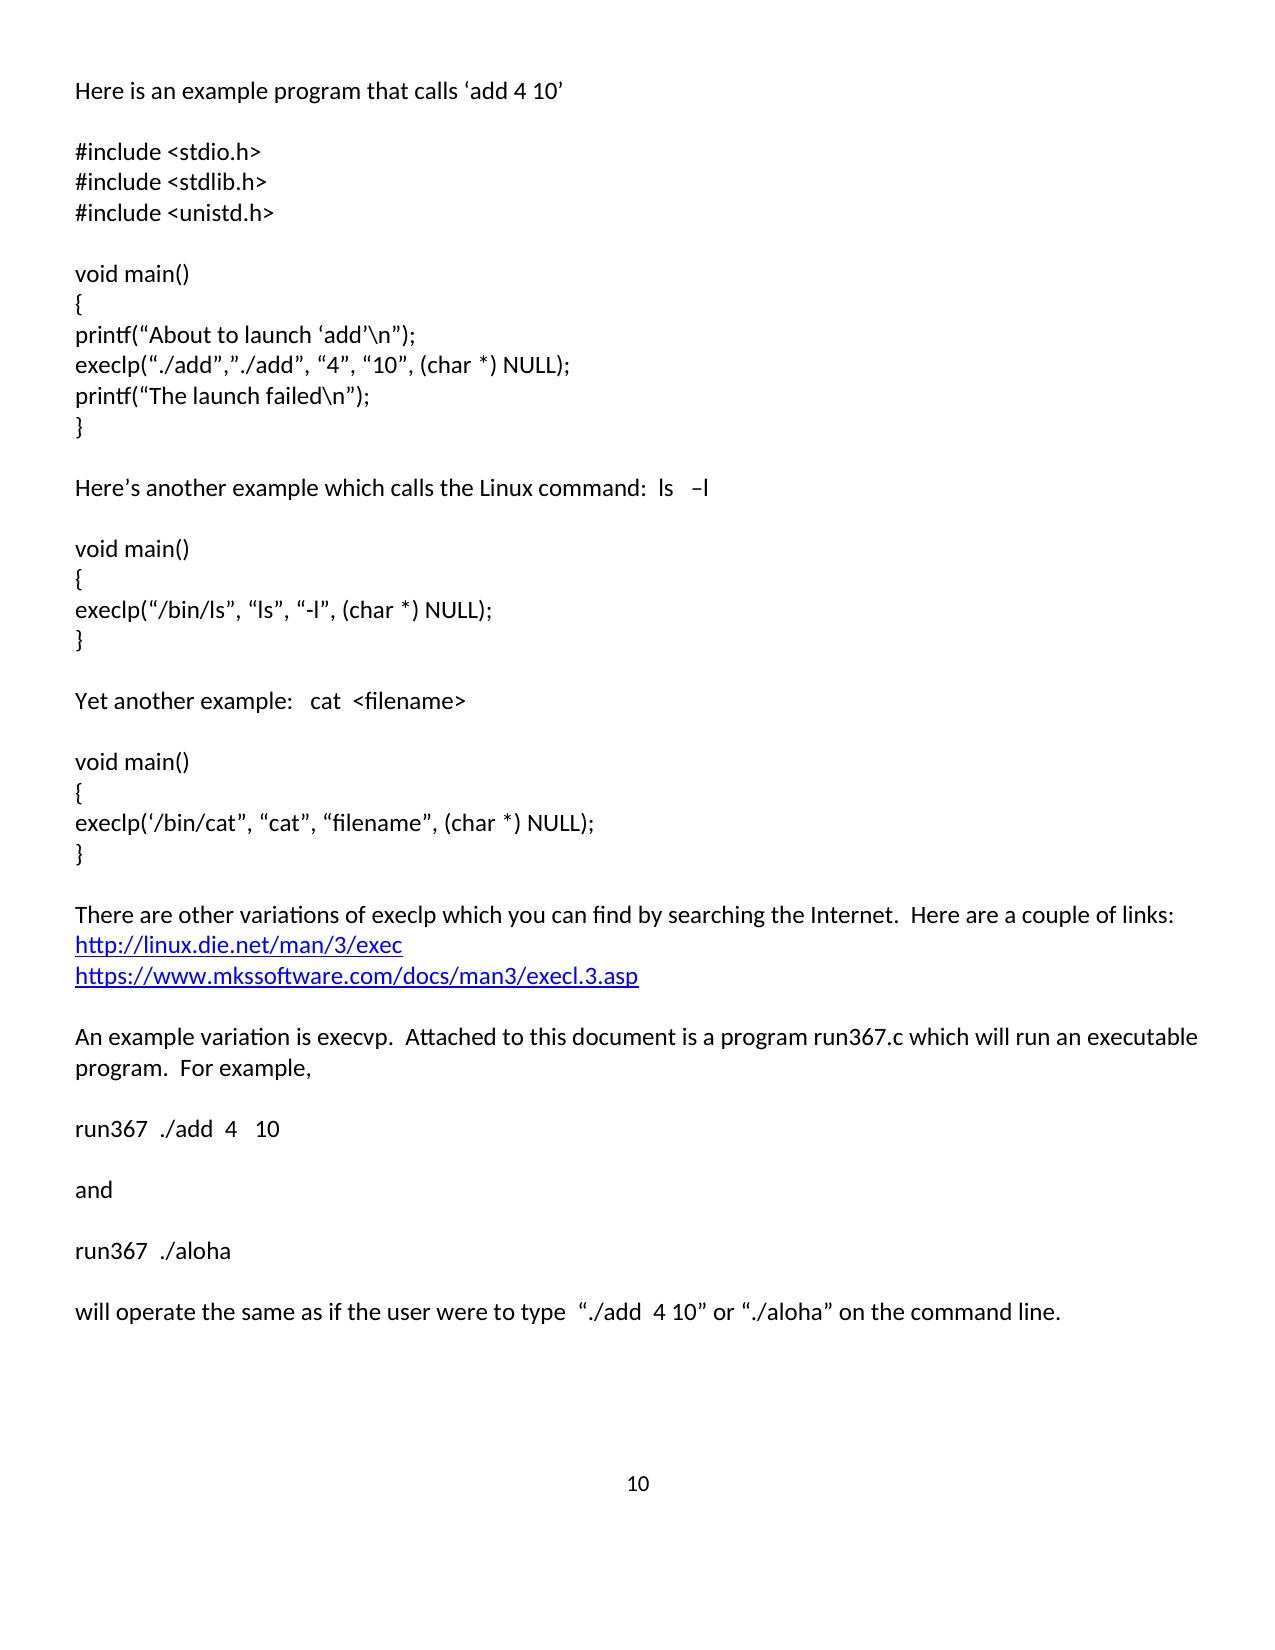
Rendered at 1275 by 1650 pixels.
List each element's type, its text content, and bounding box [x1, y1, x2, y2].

text execlp(“/bin/ls”, “ls”, “-l”, (char *) NULL); [75, 594, 1200, 624]
text void main() [75, 746, 1200, 777]
text void main() [75, 533, 1200, 563]
text An example variation is execvp. Attached to this document is a program run367.c which will run an executable program. For example, [75, 1021, 1200, 1082]
text printf(“About to launch ‘add’\n”); [75, 319, 1200, 350]
text will operate the same as if the user were to type “./add 4 10” or “./aloha” on the command line. [75, 1296, 1200, 1326]
text } [75, 624, 1200, 655]
text } [75, 838, 1200, 868]
text Yet another example: cat <filename> [75, 685, 1200, 716]
text There are other variations of execlp which you can find by searching the Internet. Here are a couple of links: [75, 899, 1200, 929]
text run367 ./aloha [75, 1235, 1200, 1265]
text Here is an example program that calls ‘add 4 10’ [75, 75, 1200, 106]
text void main() [75, 258, 1200, 289]
text { [75, 289, 1200, 319]
text Here’s another example which calls the Linux command: ls –l [75, 472, 1200, 502]
text execlp(“./add”,”./add”, “4”, “10”, (char *) NULL); [75, 350, 1200, 380]
text } [75, 411, 1200, 441]
text #include <stdlib.h> [75, 167, 1200, 197]
text https://www.mkssoftware.com/docs/man3/execl.3.asp [75, 960, 1200, 991]
text and [75, 1174, 1200, 1204]
text printf(“The launch failed\n”); [75, 380, 1200, 411]
text http://linux.die.net/man/3/exec [75, 929, 1200, 960]
text execlp(‘/bin/cat”, “cat”, “filename”, (char *) NULL); [75, 807, 1200, 838]
text #include <unistd.h> [75, 197, 1200, 228]
text { [75, 777, 1200, 807]
text { [75, 563, 1200, 594]
text run367 ./add 4 10 [75, 1113, 1200, 1143]
text #include <stdio.h> [75, 136, 1200, 167]
